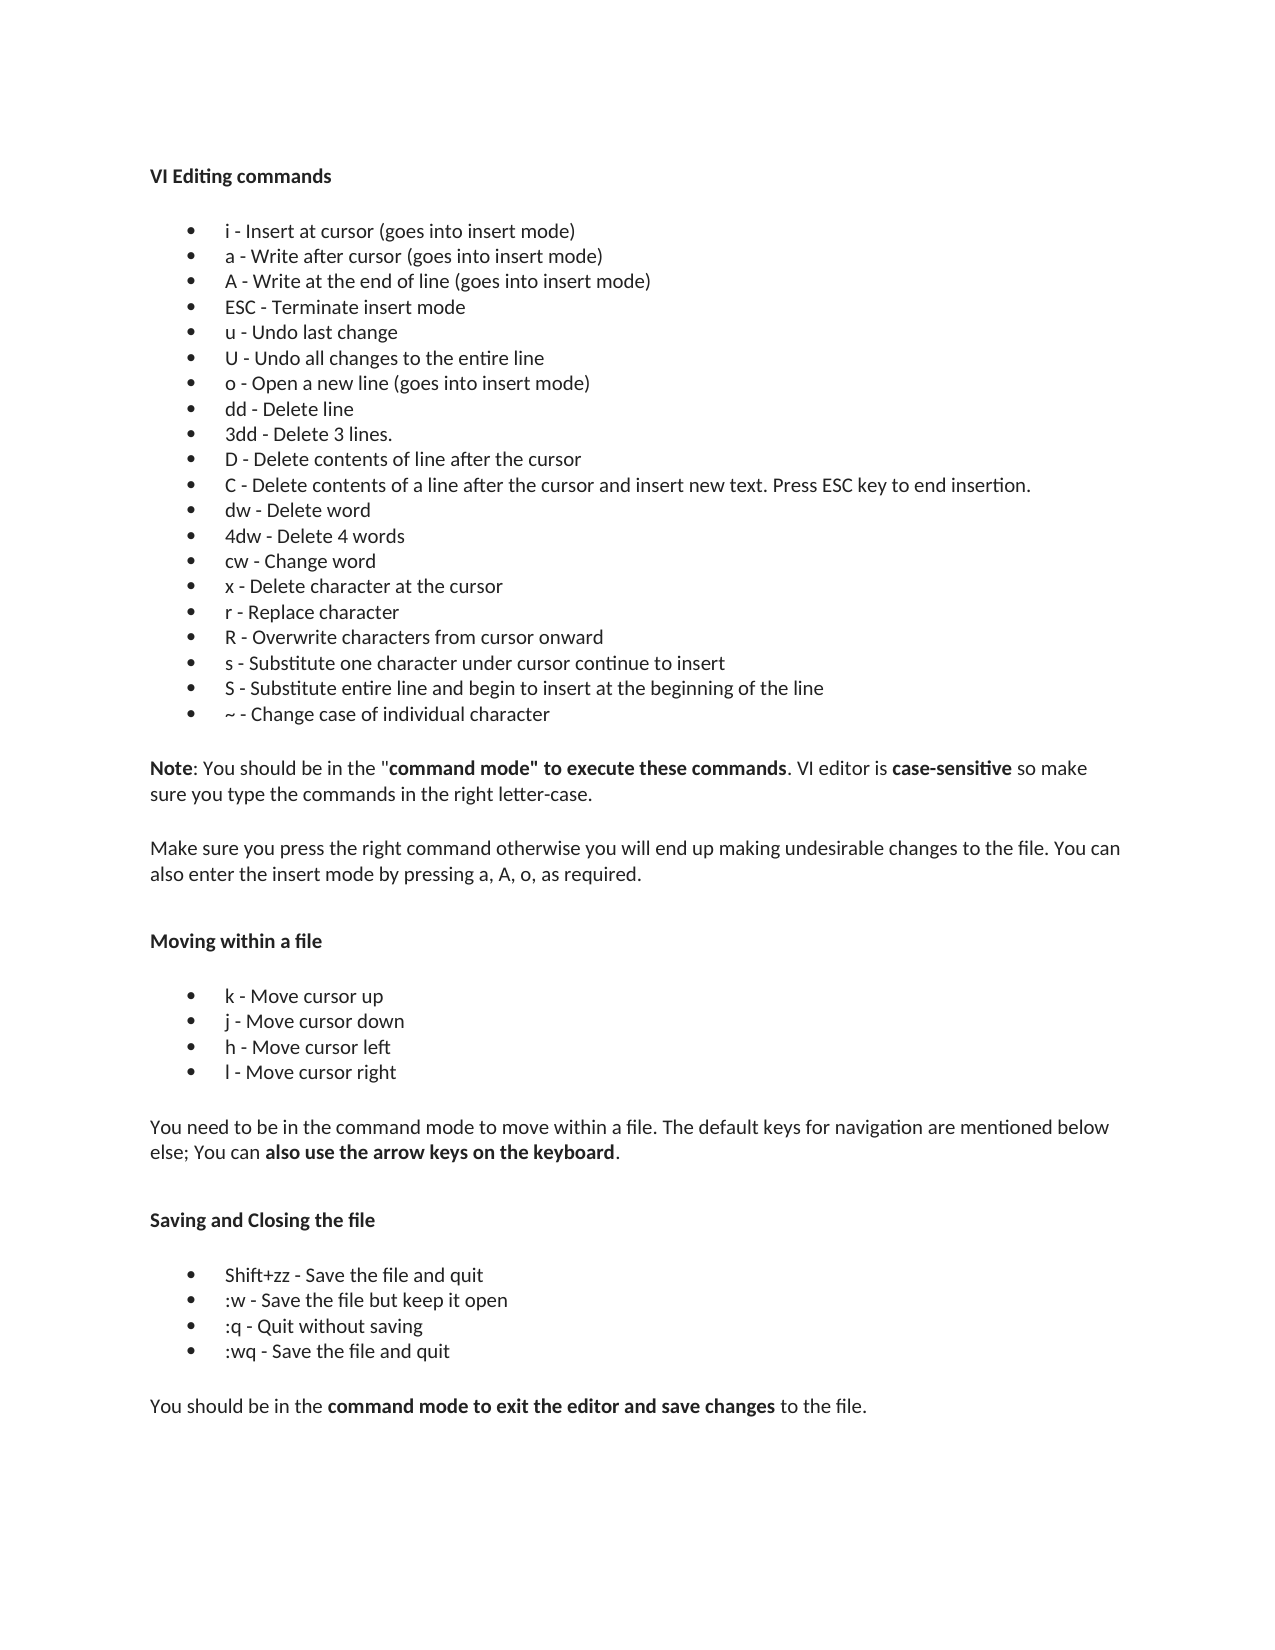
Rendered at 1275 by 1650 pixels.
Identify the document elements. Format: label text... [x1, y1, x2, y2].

list j - Move cursor down [187, 1009, 1125, 1034]
text Saving and Closing the file [150, 1194, 1125, 1233]
list 3dd - Delete 3 lines. [187, 421, 1125, 447]
list A - Write at the end of line (goes into insert mode) [187, 269, 1125, 294]
list ESC - Terminate insert mode [187, 294, 1125, 319]
list u - Undo last change [187, 319, 1125, 345]
text You need to be in the command mode to move within a file. The default keys for navigation are mentioned below else; You can also use the arrow keys on the keyboard. [150, 1114, 1125, 1165]
list D - Delete contents of line after the cursor [187, 447, 1125, 472]
list r - Replace character [187, 599, 1125, 624]
list R - Overwrite characters from cursor onward [187, 624, 1125, 650]
text VI Editing commands [150, 150, 1125, 189]
list ~ - Change case of individual character [187, 701, 1125, 726]
list :wq - Save the file and quit [187, 1338, 1125, 1364]
list cw - Change word [187, 548, 1125, 574]
list C - Delete contents of a line after the cursor and insert new text. Press ESC key to end insertion. [187, 472, 1125, 497]
list Shift+zz - Save the file and quit [187, 1262, 1125, 1287]
list a - Write after cursor (goes into insert mode) [187, 243, 1125, 269]
list S - Substitute entire line and begin to insert at the beginning of the line [187, 675, 1125, 701]
list 4dw - Delete 4 words [187, 523, 1125, 548]
text Make sure you press the right command otherwise you will end up making undesirable changes to the file. You can also enter the insert mode by pressing a, A, o, as required. [150, 835, 1125, 886]
list :w - Save the file but keep it open [187, 1287, 1125, 1313]
list o - Open a new line (goes into insert mode) [187, 370, 1125, 396]
list dw - Delete word [187, 497, 1125, 523]
list k - Move cursor up [187, 983, 1125, 1009]
list U - Undo all changes to the entire line [187, 345, 1125, 370]
list x - Delete character at the cursor [187, 574, 1125, 599]
list i - Insert at cursor (goes into insert mode) [187, 218, 1125, 243]
list :q - Quit without saving [187, 1313, 1125, 1338]
text You should be in the command mode to exit the editor and save changes to the file. [150, 1393, 1125, 1418]
list dd - Delete line [187, 396, 1125, 421]
list h - Move cursor left [187, 1034, 1125, 1059]
text Note: You should be in the "command mode" to execute these commands. VI editor is case-sensitive so make sure you type the commands in the right letter-case. [150, 755, 1125, 806]
list l - Move cursor right [187, 1059, 1125, 1085]
text Moving within a file [150, 915, 1125, 954]
list s - Substitute one character under cursor continue to insert [187, 650, 1125, 675]
